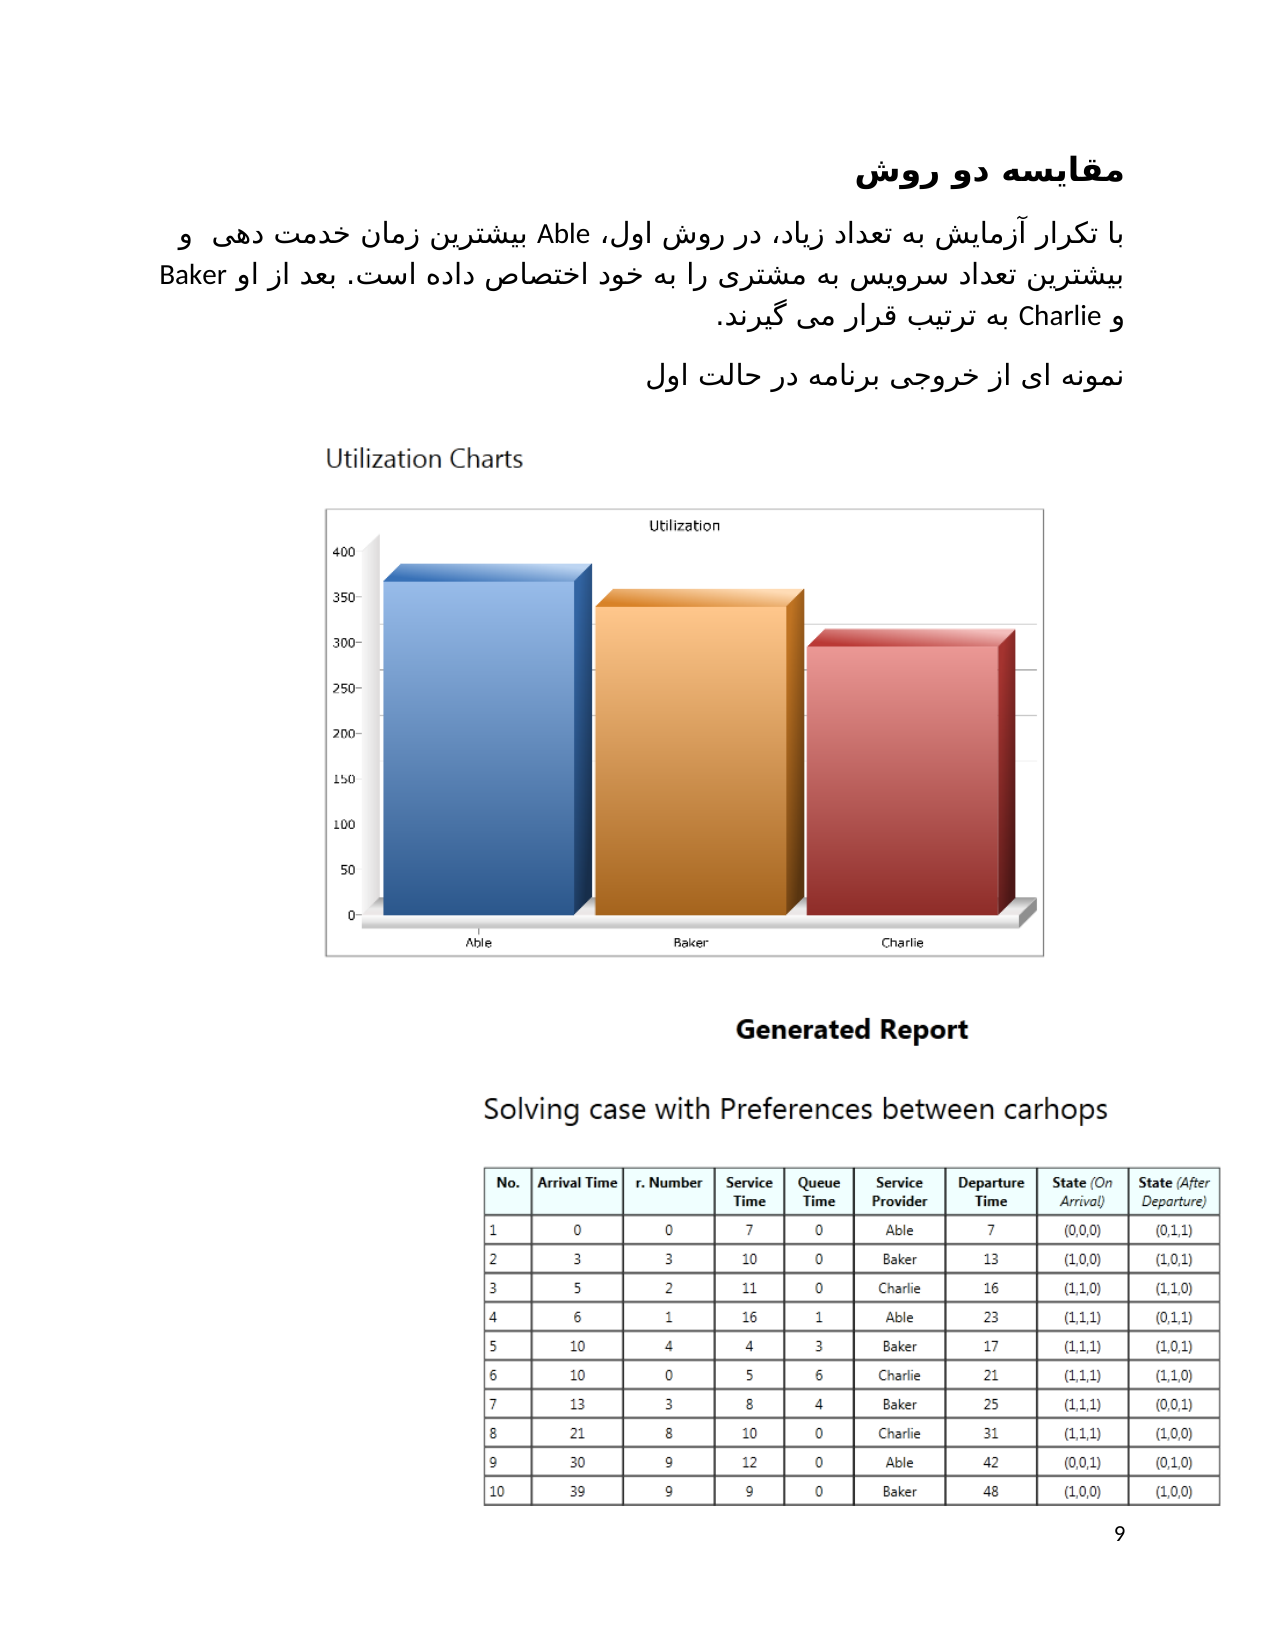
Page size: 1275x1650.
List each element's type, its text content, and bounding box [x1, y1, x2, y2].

picture [284, 428, 1271, 1505]
text مقایسه دو روش [150, 150, 1125, 189]
text نمونه ای از خروجی برنامه در حالت اول [150, 358, 1125, 392]
text با تکرار آزمایش به تعداد زیاد، در روش اول، Able بیشترین زمان خدمت دهی و بیشترین تعداد سرویس به مشتری را به خود اختصاص داده است. بعد از او Baker و Charlie به ترتیب قرار می گیرند. [150, 215, 1125, 332]
